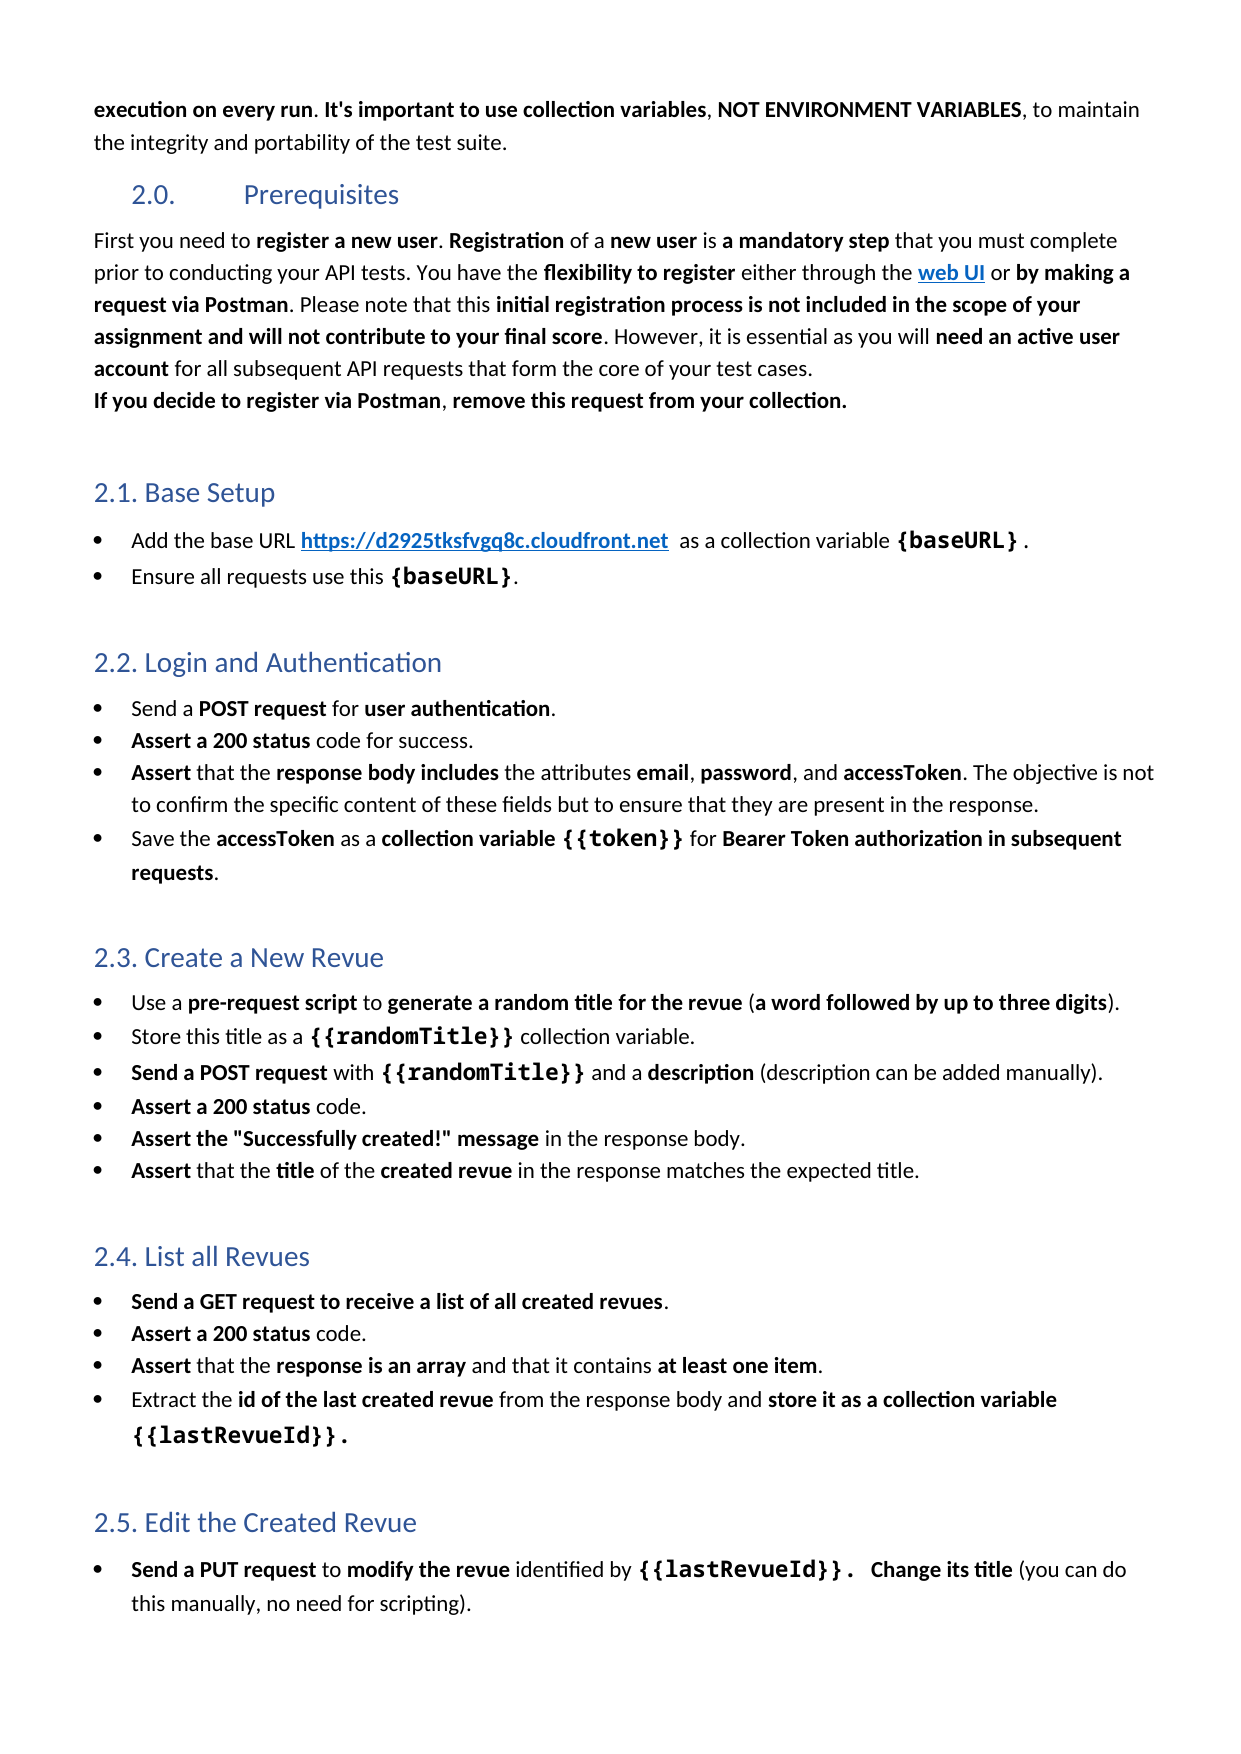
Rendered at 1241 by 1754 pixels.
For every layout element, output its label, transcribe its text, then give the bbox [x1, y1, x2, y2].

subtitle Prerequisites [131, 176, 1163, 212]
text First you need to register a new user. Registration of a new user is a mandatory step that you must complete prior to conducting your API tests. You have the flexibility to register either through the web UI or by making a request via Postman. Please note that this initial registration process is not included in the scope of your assignment and will not contribute to your final score. However, it is essential as you will need an active user account for all subsequent API requests that form the core of your test cases. If you decide to register via Postman, remove this request from your collection. [94, 226, 1163, 415]
subtitle 2.3. Create a New Revue [94, 939, 1163, 974]
list Use a pre-request script to generate a random title for the revue (a word followed by up to three digits). [94, 988, 1163, 1016]
list Extract the id of the last created revue from the response body and store it as a collection variable {{lastRevueId}}. [94, 1383, 1163, 1451]
list Send a POST request for user authentication. [94, 694, 1163, 722]
subtitle 2.4. List all Revues [94, 1238, 1163, 1273]
subtitle 2.5. Edit the Created Revue [94, 1504, 1163, 1540]
subtitle 2.2. Login and Authentication [94, 644, 1163, 680]
list Assert that the title of the created revue in the response matches the expected title. [94, 1157, 1163, 1184]
list Assert the "Successfully created!" message in the response body. [94, 1124, 1163, 1152]
list Store this title as a {{randomTitle}} collection variable. [94, 1020, 1163, 1052]
list Assert that the response body includes the attributes email, password, and accessToken. The objective is not to confirm the specific content of these fields but to ensure that they are present in the response. [94, 758, 1163, 818]
list Assert a 200 status code for success. [94, 726, 1163, 754]
list Assert that the response is an array and that it contains at least one item. [94, 1351, 1163, 1379]
list Save the accessToken as a collection variable {{token}} for Bearer Token authorization in subsequent requests. [94, 822, 1163, 886]
list Assert a 200 status code. [94, 1092, 1163, 1120]
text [94, 95, 1163, 156]
list Send a GET request to receive a list of all created revues. [94, 1287, 1163, 1315]
list Send a PUT request to modify the revue identified by {{lastRevueId}}. Change its title (you can do this manually, no need for scripting). [94, 1553, 1163, 1617]
list Add the base URL https://d2925tksfvgq8c.cloudfront.net as a collection variable {baseURL}. [94, 524, 1163, 555]
list Ensure all requests use this {baseURL}. [94, 559, 1163, 591]
list Assert a 200 status code. [94, 1319, 1163, 1347]
subtitle 2.1. Base Setup [94, 474, 1163, 510]
list Send a POST request with {{randomTitle}} and a description (description can be added manually). [94, 1056, 1163, 1087]
